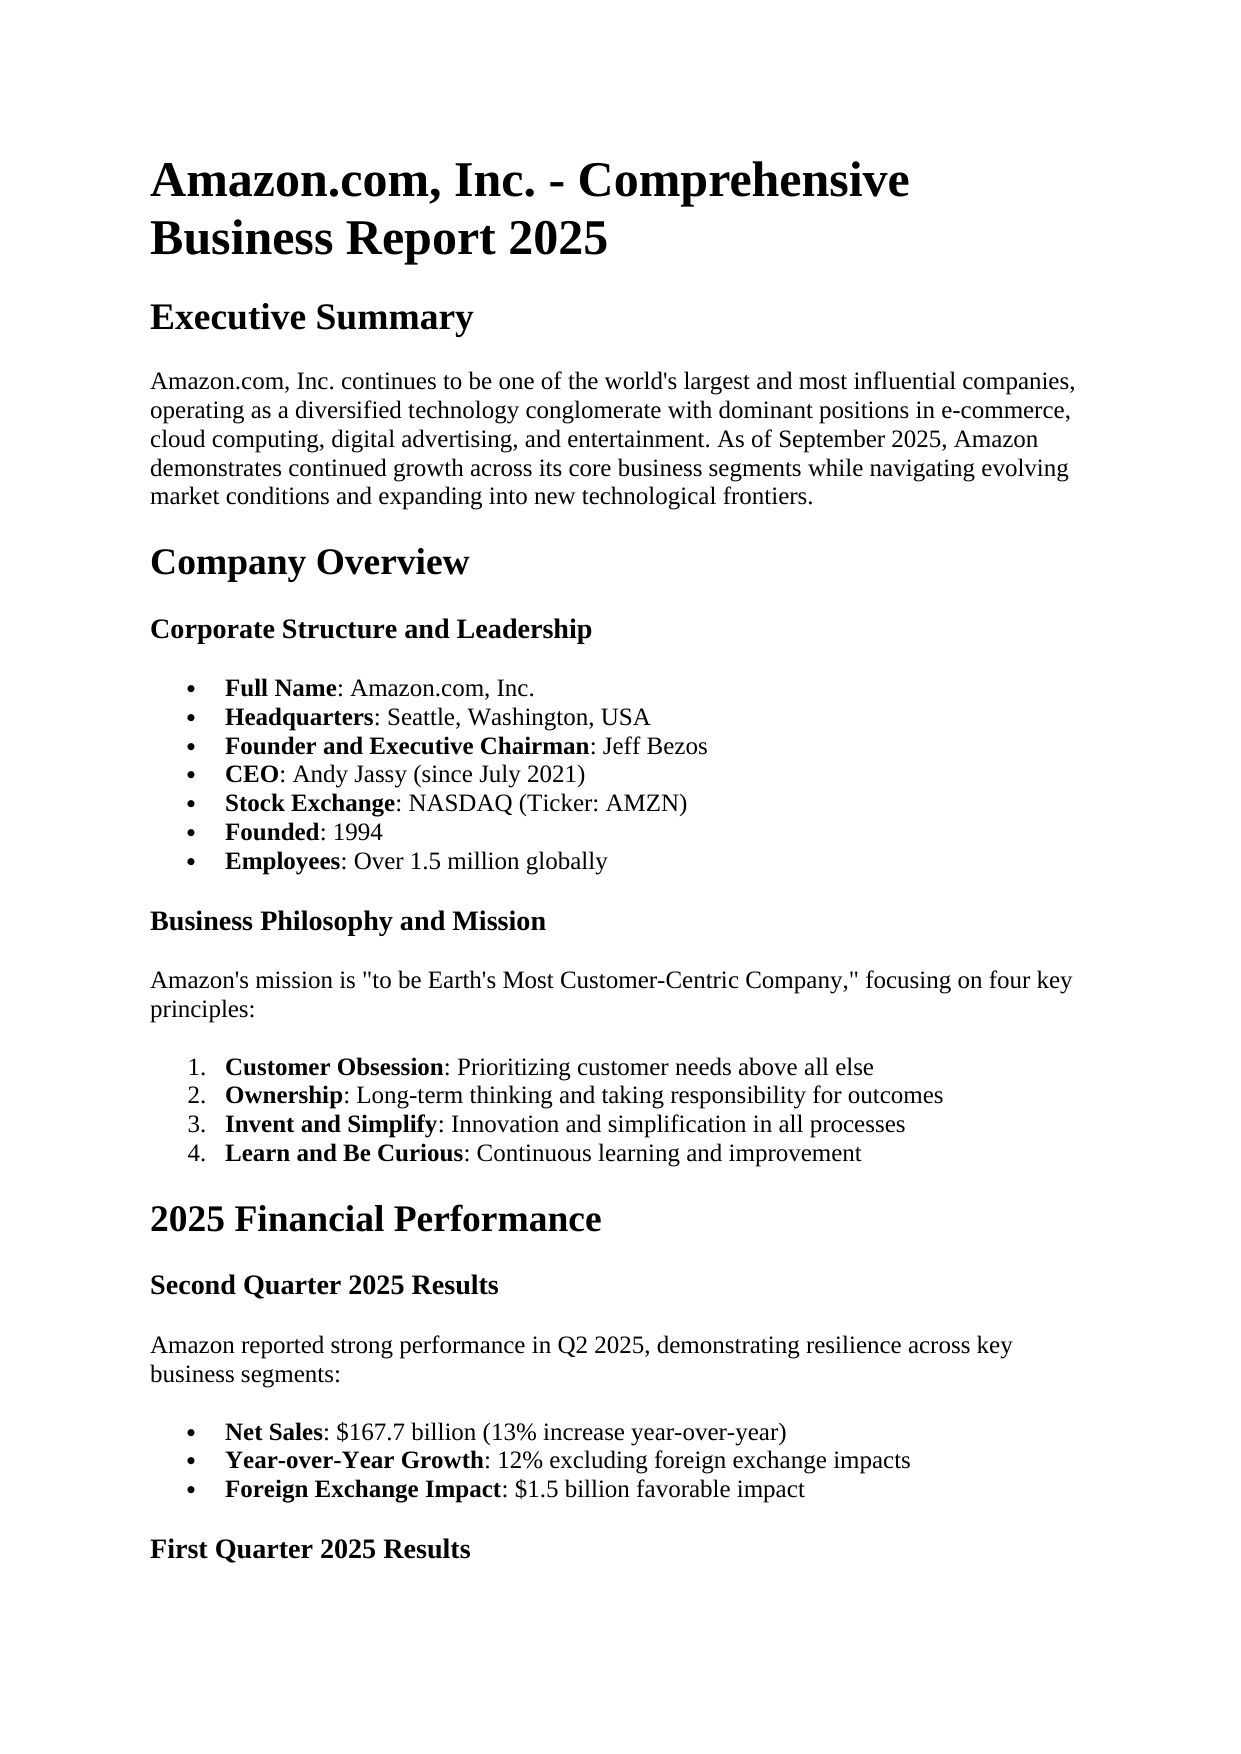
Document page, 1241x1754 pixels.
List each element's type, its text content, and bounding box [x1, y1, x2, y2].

list Year-over-Year Growth: 12% excluding foreign exchange impacts [187, 1445, 1090, 1474]
text Amazon.com, Inc. - Comprehensive Business Report 2025 [150, 150, 1090, 265]
text Amazon reported strong performance in Q2 2025, demonstrating resilience across key business segments: [150, 1330, 1090, 1387]
list Full Name: Amazon.com, Inc. [187, 673, 1090, 702]
list Headquarters: Seattle, Washington, USA [187, 702, 1090, 731]
text Business Philosophy and Mission [150, 904, 1090, 936]
list Ownership: Long-term thinking and taking responsibility for outcomes [187, 1081, 1090, 1109]
text Amazon.com, Inc. continues to be one of the world's largest and most influential companies, operating as a diversified technology conglomerate with dominant positions in e-commerce, cloud computing, digital advertising, and entertainment. As of September 2025, Amazon demonstrates continued growth across its core business segments while navigating evolving market conditions and expanding into new technological frontiers. [150, 366, 1090, 510]
list Founder and Executive Chairman: Jeff Bezos [187, 731, 1090, 759]
list Founded: 1994 [187, 817, 1090, 846]
list CEO: Andy Jassy (since July 2021) [187, 759, 1090, 788]
list Employees: Over 1.5 million globally [187, 846, 1090, 874]
list Customer Obsession: Prioritizing customer needs above all else [187, 1052, 1090, 1081]
text 2025 Financial Performance [150, 1196, 1090, 1239]
text Executive Summary [150, 294, 1090, 337]
list Net Sales: $167.7 billion (13% increase year-over-year) [187, 1417, 1090, 1445]
list Invent and Simplify: Innovation and simplification in all processes [187, 1109, 1090, 1138]
list Foreign Exchange Impact: $1.5 billion favorable impact [187, 1474, 1090, 1503]
list Learn and Be Curious: Continuous learning and improvement [187, 1138, 1090, 1167]
text Amazon's mission is "to be Earth's Most Customer-Centric Company," focusing on four key principles: [150, 965, 1090, 1023]
text Company Overview [150, 539, 1090, 582]
list Stock Exchange: NASDAQ (Ticker: AMZN) [187, 788, 1090, 817]
text First Quarter 2025 Results [150, 1532, 1090, 1564]
text Second Quarter 2025 Results [150, 1268, 1090, 1301]
text Corporate Structure and Leadership [150, 612, 1090, 644]
